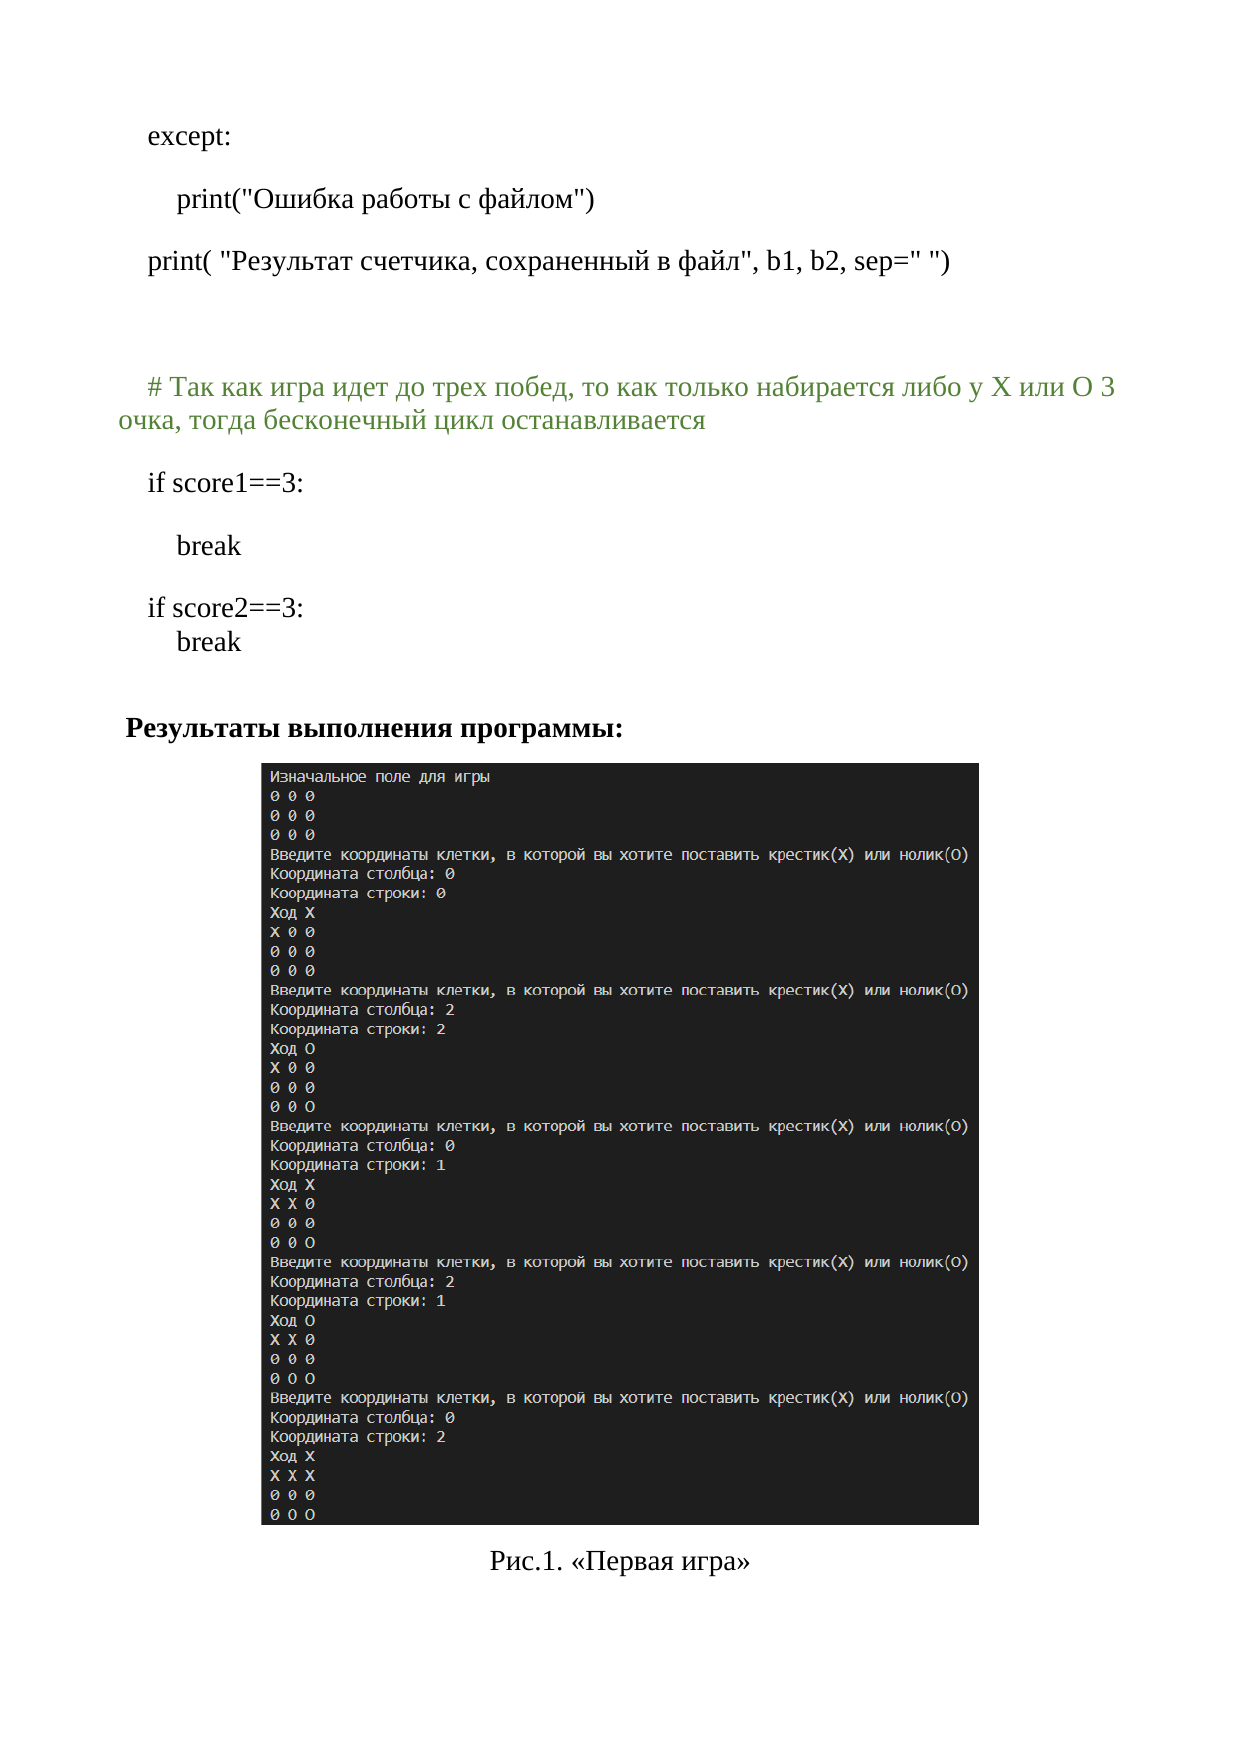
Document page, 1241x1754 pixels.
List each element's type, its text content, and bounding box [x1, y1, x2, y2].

text print( "Результат счетчика, сохраненный в файл", b1, b2, sep=" ") [118, 243, 1122, 277]
text break [118, 624, 1122, 658]
text # Так как игра идет до трех побед, то как только набирается либо у X или O 3 очка, тогда бесконечный цикл останавливается [118, 369, 1122, 436]
text break [118, 528, 1122, 561]
picture [261, 763, 979, 1525]
text print("Ошибка работы с файлом") [118, 181, 1122, 214]
text except: [118, 118, 1122, 152]
text Результаты выполнения программы: [118, 711, 1122, 744]
text Рис.1. «Первая игра» [118, 1543, 1122, 1577]
text if score1==3: [118, 465, 1122, 499]
text if score2==3: [118, 591, 1122, 624]
